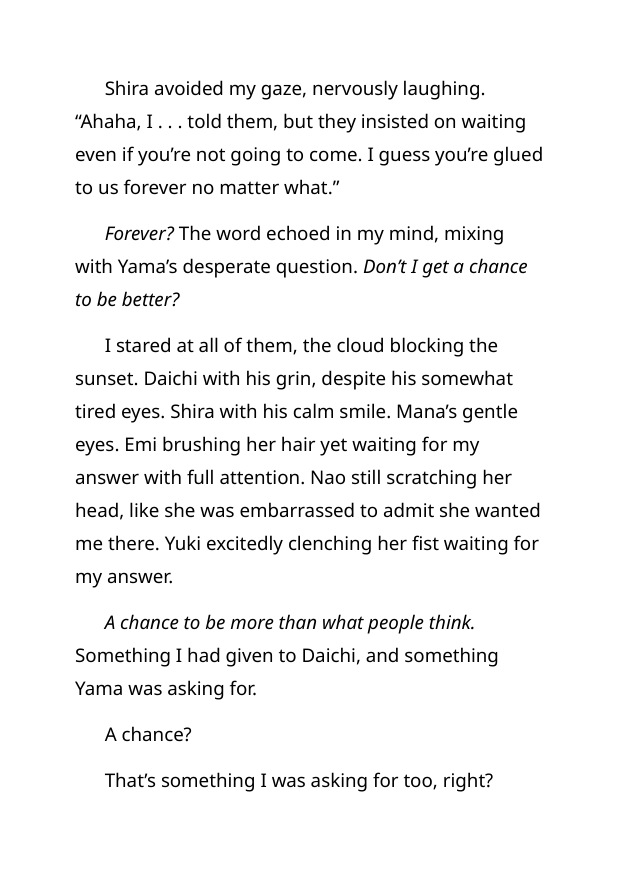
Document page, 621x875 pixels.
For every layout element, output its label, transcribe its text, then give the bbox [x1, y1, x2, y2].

text That’s something I was asking for too, right? [75, 767, 545, 792]
text I stared at all of them, the cloud blocking the sunset. Daichi with his grin, despite his somewhat tired eyes. Shira with his calm smile. Mana’s gentle eyes. Emi brushing her hair yet waiting for my answer with full attention. Nao still scratching her head, like she was embarrassed to admit she wanted me there. Yuki excitedly clenching her fist waiting for my answer. [75, 332, 545, 589]
text A chance? [75, 721, 545, 747]
text Shira avoided my gaze, nervously laughing. “Ahaha, I . . . told them, but they insisted on waiting even if you’re not going to come. I guess you’re glued to us forever no matter what.” [75, 75, 545, 200]
text Forever? The word echoed in my mind, mixing with Yama’s desperate question. Don’t I get a chance to be better? [75, 220, 545, 312]
text A chance to be more than what people think. Something I had given to Daichi, and something Yama was asking for. [75, 609, 545, 701]
